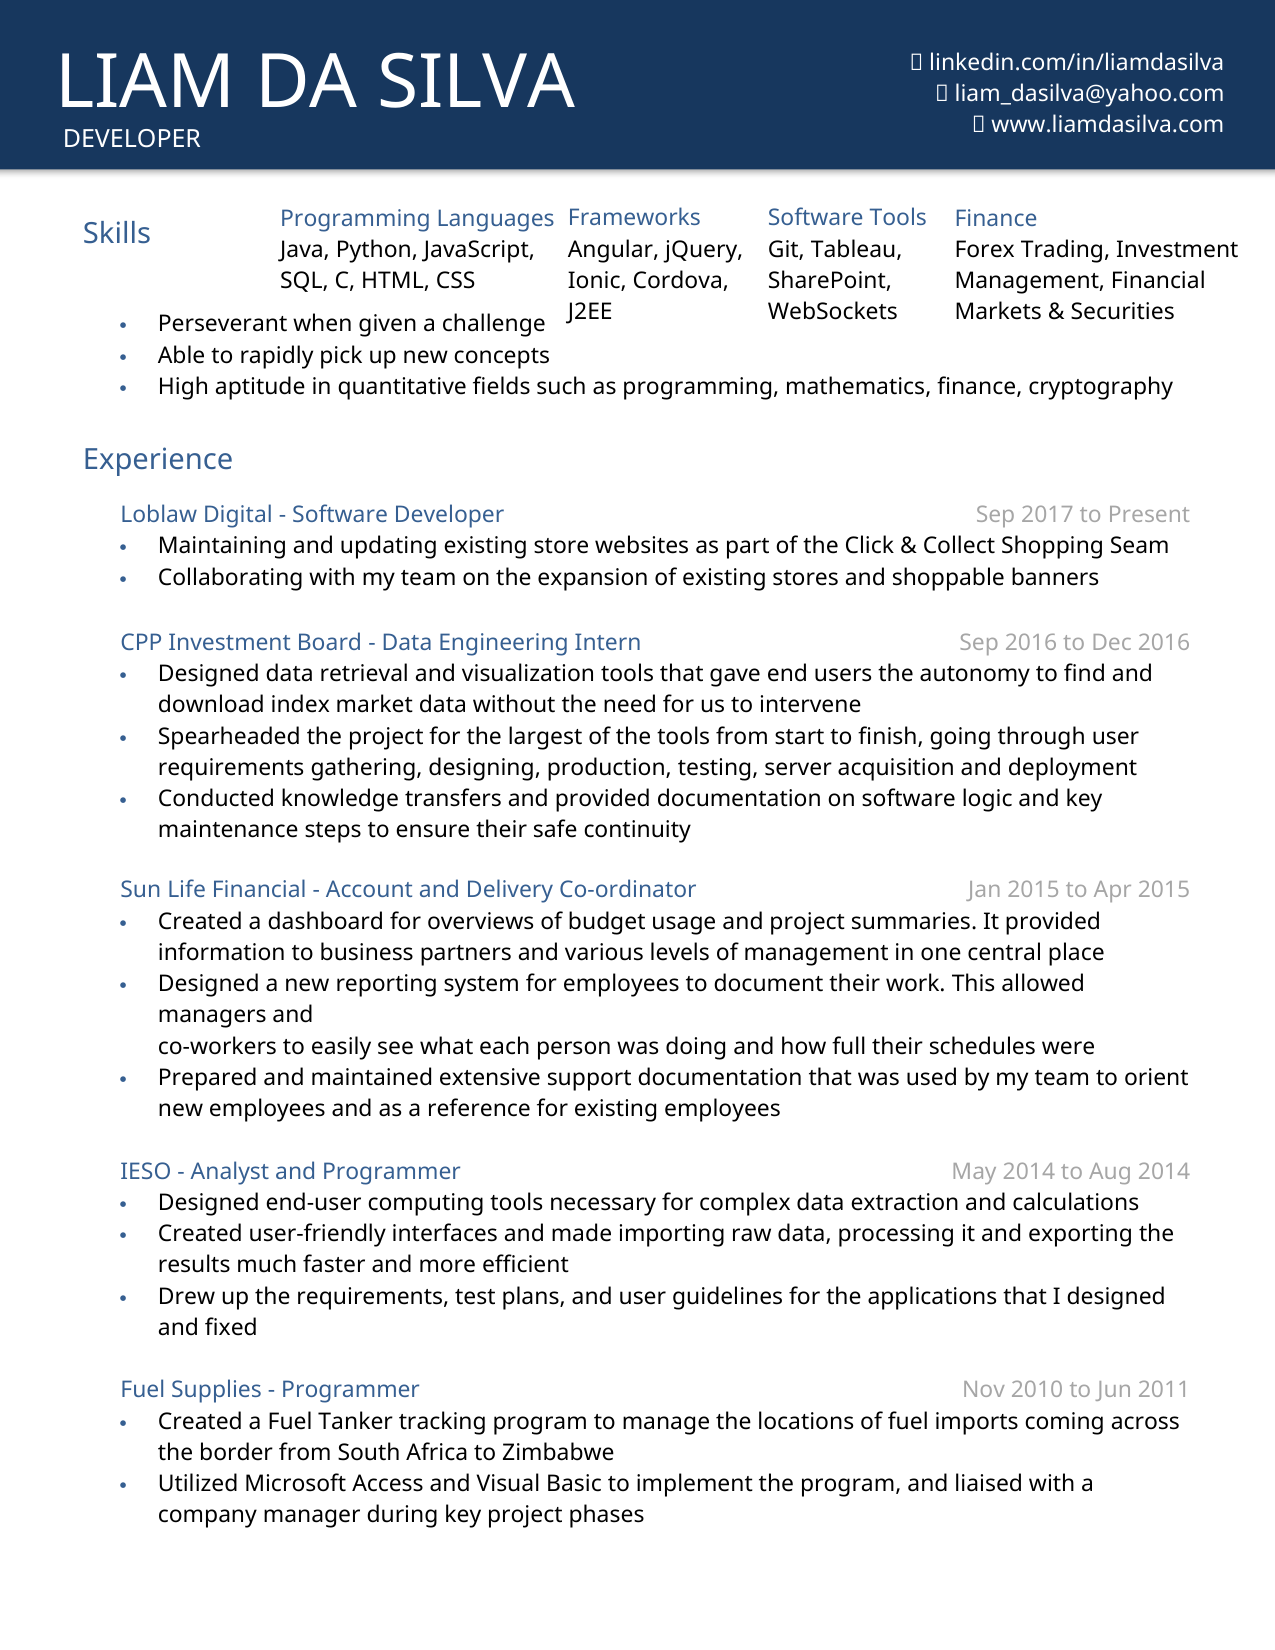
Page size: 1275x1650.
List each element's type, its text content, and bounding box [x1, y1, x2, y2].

text Fuel Supplies - Programmer Nov 2010 to Jun 2011 [83, 1373, 1192, 1404]
list Designed data retrieval and visualization tools that gave end users the autonomy to find and download index market data without the need for us to intervene [120, 657, 1192, 719]
list Created user-friendly interfaces and made importing raw data, processing it and exporting the results much faster and more efficient [120, 1217, 1192, 1279]
list Created a Fuel Tanker tracking program to manage the locations of fuel imports coming across the border from South Africa to Zimbabwe [120, 1404, 1192, 1467]
list Collaborating with my team on the expansion of existing stores and shoppable banners [120, 561, 1192, 592]
text Loblaw Digital - Software Developer Sep 2017 to Present [83, 498, 1192, 529]
text co-workers to easily see what each person was doing and how full their schedules were [158, 1029, 1192, 1061]
list Created a dashboard for overviews of budget usage and project summaries. It provided information to business partners and various levels of management in one central place [120, 904, 1192, 967]
list Maintaining and updating existing store websites as part of the Click & Collect Shopping Seam [120, 529, 1192, 561]
list Able to rapidly pick up new concepts [120, 338, 1192, 370]
text CPP Investment Board - Data Engineering Intern Sep 2016 to Dec 2016 [83, 626, 1192, 657]
list Designed a new reporting system for employees to document their work. This allowed managers and [120, 967, 1192, 1029]
list Designed end-user computing tools necessary for complex data extraction and calculations [120, 1186, 1192, 1217]
text Experience [83, 438, 1192, 478]
text Sun Life Financial - Account and Delivery Co-ordinator Jan 2015 to Apr 2015 [83, 873, 1192, 904]
text Skills [83, 212, 1192, 252]
list Utilized Microsoft Access and Visual Basic to implement the program, and liaised with a company manager during key project phases [120, 1467, 1192, 1529]
list Spearheaded the project for the largest of the tools from start to finish, going through user requirements gathering, designing, production, testing, server acquisition and deployment [120, 719, 1192, 782]
list Perseverant when given a challenge [120, 307, 1192, 338]
list High aptitude in quantitative fields such as programming, mathematics, finance, cryptography [120, 370, 1192, 401]
list Prepared and maintained extensive support documentation that was used by my team to orient new employees and as a reference for existing employees [120, 1061, 1192, 1123]
list Drew up the requirements, test plans, and user guidelines for the applications that I designed and fixed [120, 1279, 1192, 1342]
list Conducted knowledge transfers and provided documentation on software logic and key maintenance steps to ensure their safe continuity [120, 782, 1192, 844]
text IESO - Analyst and Programmer May 2014 to Aug 2014 [83, 1154, 1192, 1186]
